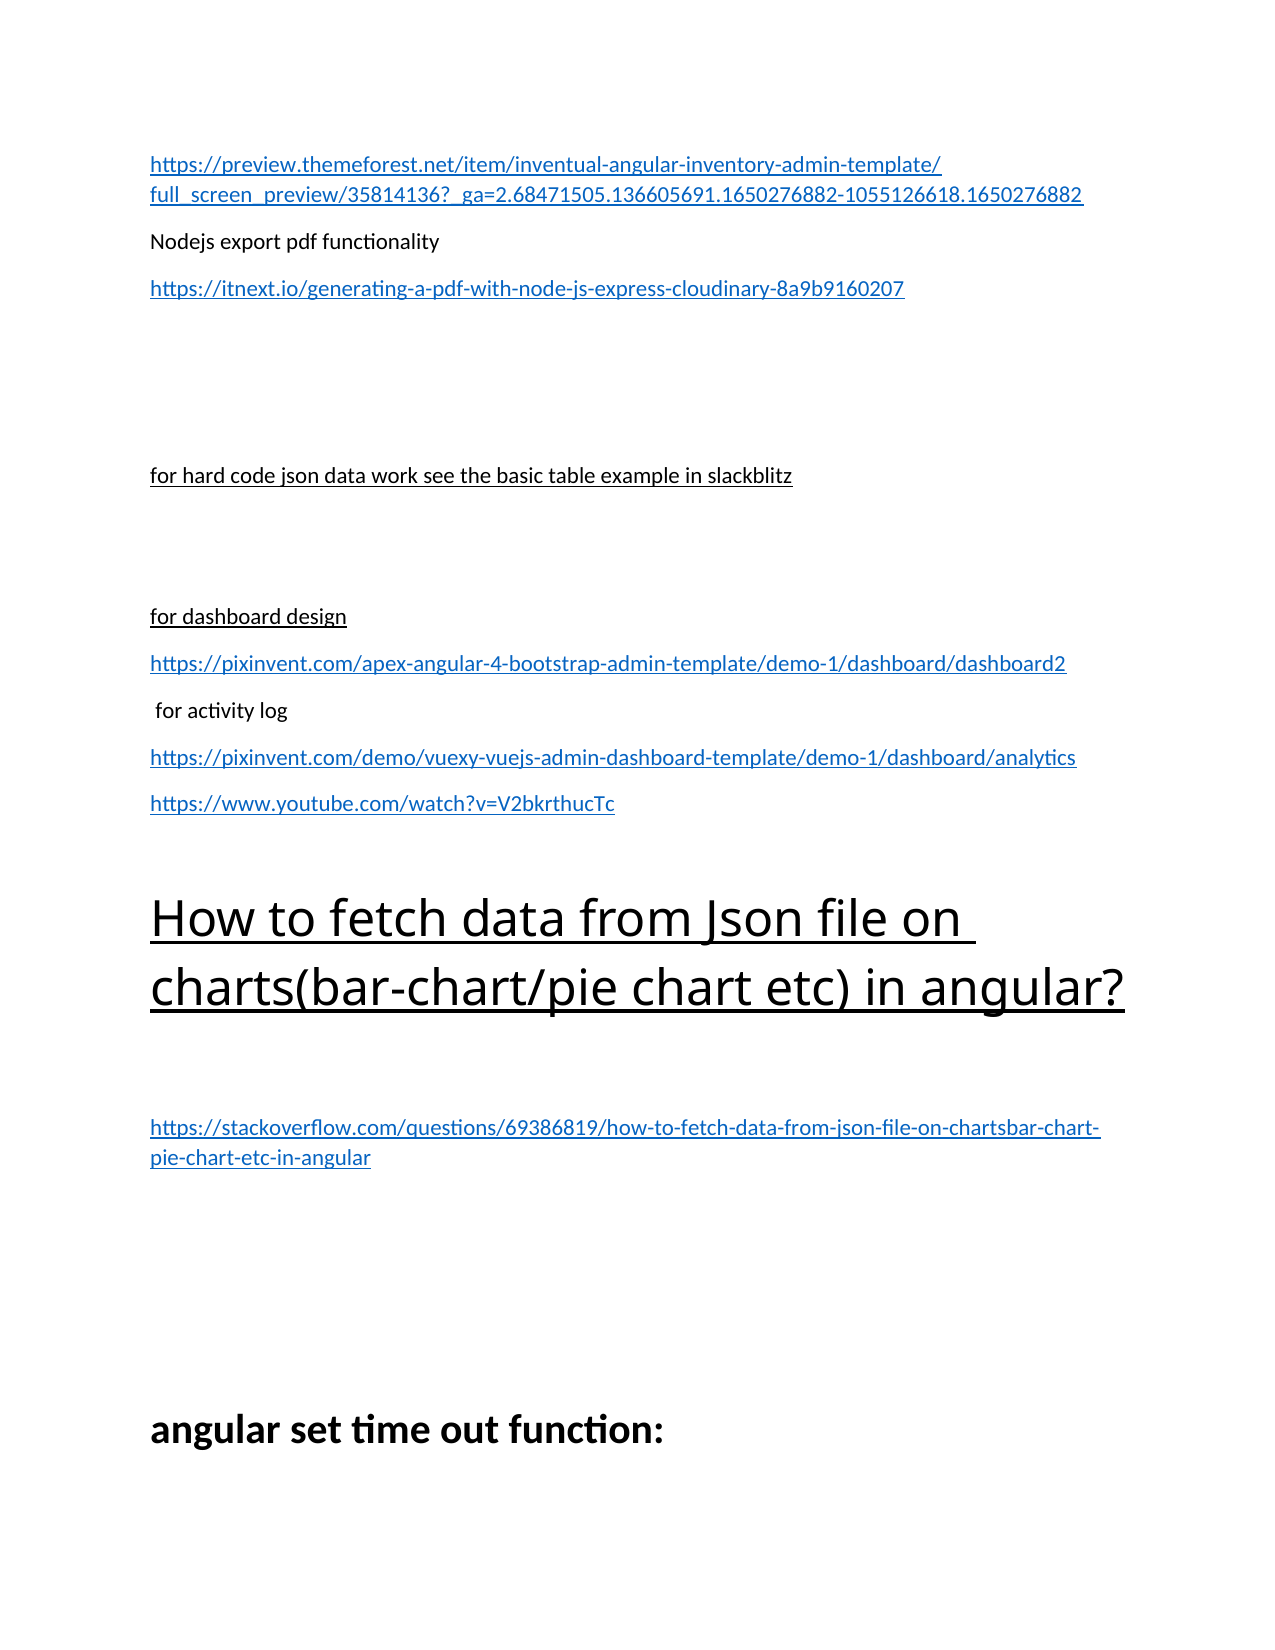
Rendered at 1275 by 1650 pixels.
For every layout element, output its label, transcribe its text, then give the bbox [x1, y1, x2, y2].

text for dashboard design [150, 602, 1125, 630]
text https://pixinvent.com/apex-angular-4-bootstrap-admin-template/demo-1/dashboard/dashboard2 [150, 649, 1125, 677]
subtitle How to fetch data from Json file on charts(bar-chart/pie chart etc) in angular? [150, 883, 1125, 1009]
text for hard code json data work see the basic table example in slackblitz [150, 461, 1125, 489]
text https://itnext.io/generating-a-pdf-with-node-js-express-cloudinary-8a9b9160207 [150, 274, 1125, 302]
text for activity log [150, 696, 1125, 724]
text https://stackoverflow.com/questions/69386819/how-to-fetch-data-from-json-file-on-chartsbar-chart-pie-chart-etc-in-angular [150, 1113, 1125, 1172]
text https://pixinvent.com/demo/vuexy-vuejs-admin-dashboard-template/demo-1/dashboard/analytics [150, 743, 1125, 771]
text angular set time out function: [150, 1403, 1125, 1453]
text https://preview.themeforest.net/item/inventual-angular-inventory-admin-template/full_screen_preview/35814136?_ga=2.68471505.136605691.1650276882-1055126618.1650276882 [150, 150, 1125, 208]
text https://www.youtube.com/watch?v=V2bkrthucTc [150, 789, 1125, 818]
text Nodejs export pdf functionality [150, 227, 1125, 255]
